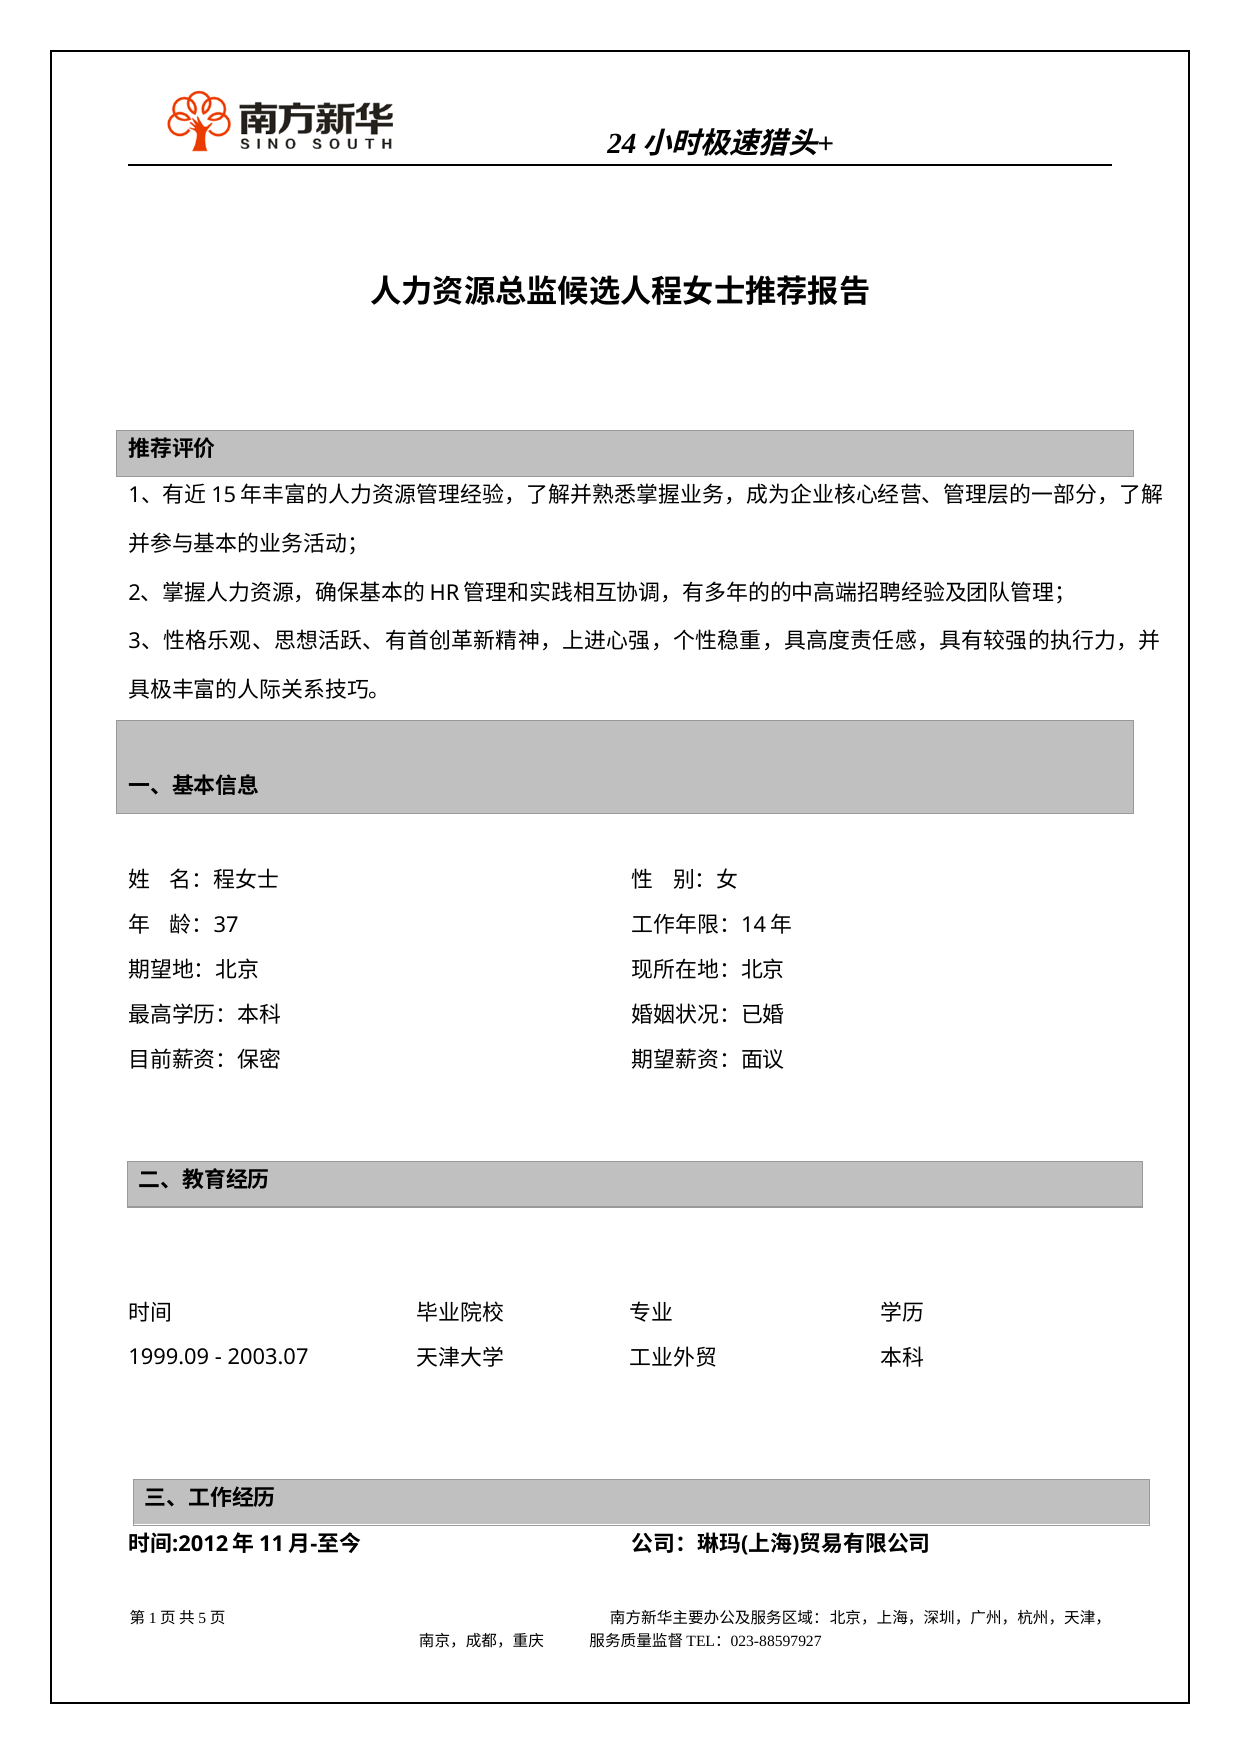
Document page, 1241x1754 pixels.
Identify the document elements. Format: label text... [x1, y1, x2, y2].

table_cell 最高学历：本科 [117, 996, 620, 1041]
table_header 时间:2012年11月-至今 [117, 1526, 620, 1571]
text 人力资源总监候选人程女士推荐报告 [128, 256, 1112, 321]
table_header 时间 [117, 1295, 405, 1340]
table_cell 工作年限：14年 [620, 906, 1123, 951]
table_cell 工业外贸 [618, 1340, 869, 1385]
table_header 学历 [869, 1295, 1119, 1340]
list 3、性格乐观、思想活跃、有首创革新精神，上进心强，个性稳重，具高度责任感，具有较强的执行力，并具极丰富的人际关系技巧。 [128, 622, 1165, 704]
table_cell 期望薪资：面议 [620, 1041, 1123, 1086]
table_header 毕业院校 [405, 1295, 618, 1340]
list 1、有近15年丰富的人力资源管理经验，了解并熟悉掌握业务，成为企业核心经营、管理层的一部分，了解并参与基本的业务活动； [128, 477, 1165, 558]
table_header 公司：琳玛(上海)贸易有限公司 [620, 1526, 1123, 1571]
table_header 推荐评价 [117, 431, 1133, 476]
list 2、掌握人力资源，确保基本的HR管理和实践相互协调，有多年的的中高端招聘经验及团队管理； [128, 574, 1165, 607]
table_header 专业 [618, 1295, 869, 1340]
table_cell 天津大学 [405, 1340, 618, 1385]
table_cell 本科 [869, 1340, 1119, 1385]
table_cell 婚姻状况：已婚 [620, 996, 1123, 1041]
table_header 性 别：女 [620, 861, 1123, 906]
table_cell 1999.09 - 2003.07 [117, 1340, 405, 1385]
table_header 二、教育经历 [128, 1162, 1142, 1206]
table_cell 期望地：北京 [117, 951, 620, 996]
picture [164, 88, 396, 154]
table_cell 年 龄：37 [117, 906, 620, 951]
table_header 三、工作经历 [134, 1480, 1149, 1524]
table_cell 现所在地：北京 [620, 951, 1123, 996]
table_header 一、基本信息 [117, 721, 1133, 813]
table_cell 目前薪资：保密 [117, 1041, 620, 1086]
table_header 姓 名：程女士 [117, 861, 620, 906]
